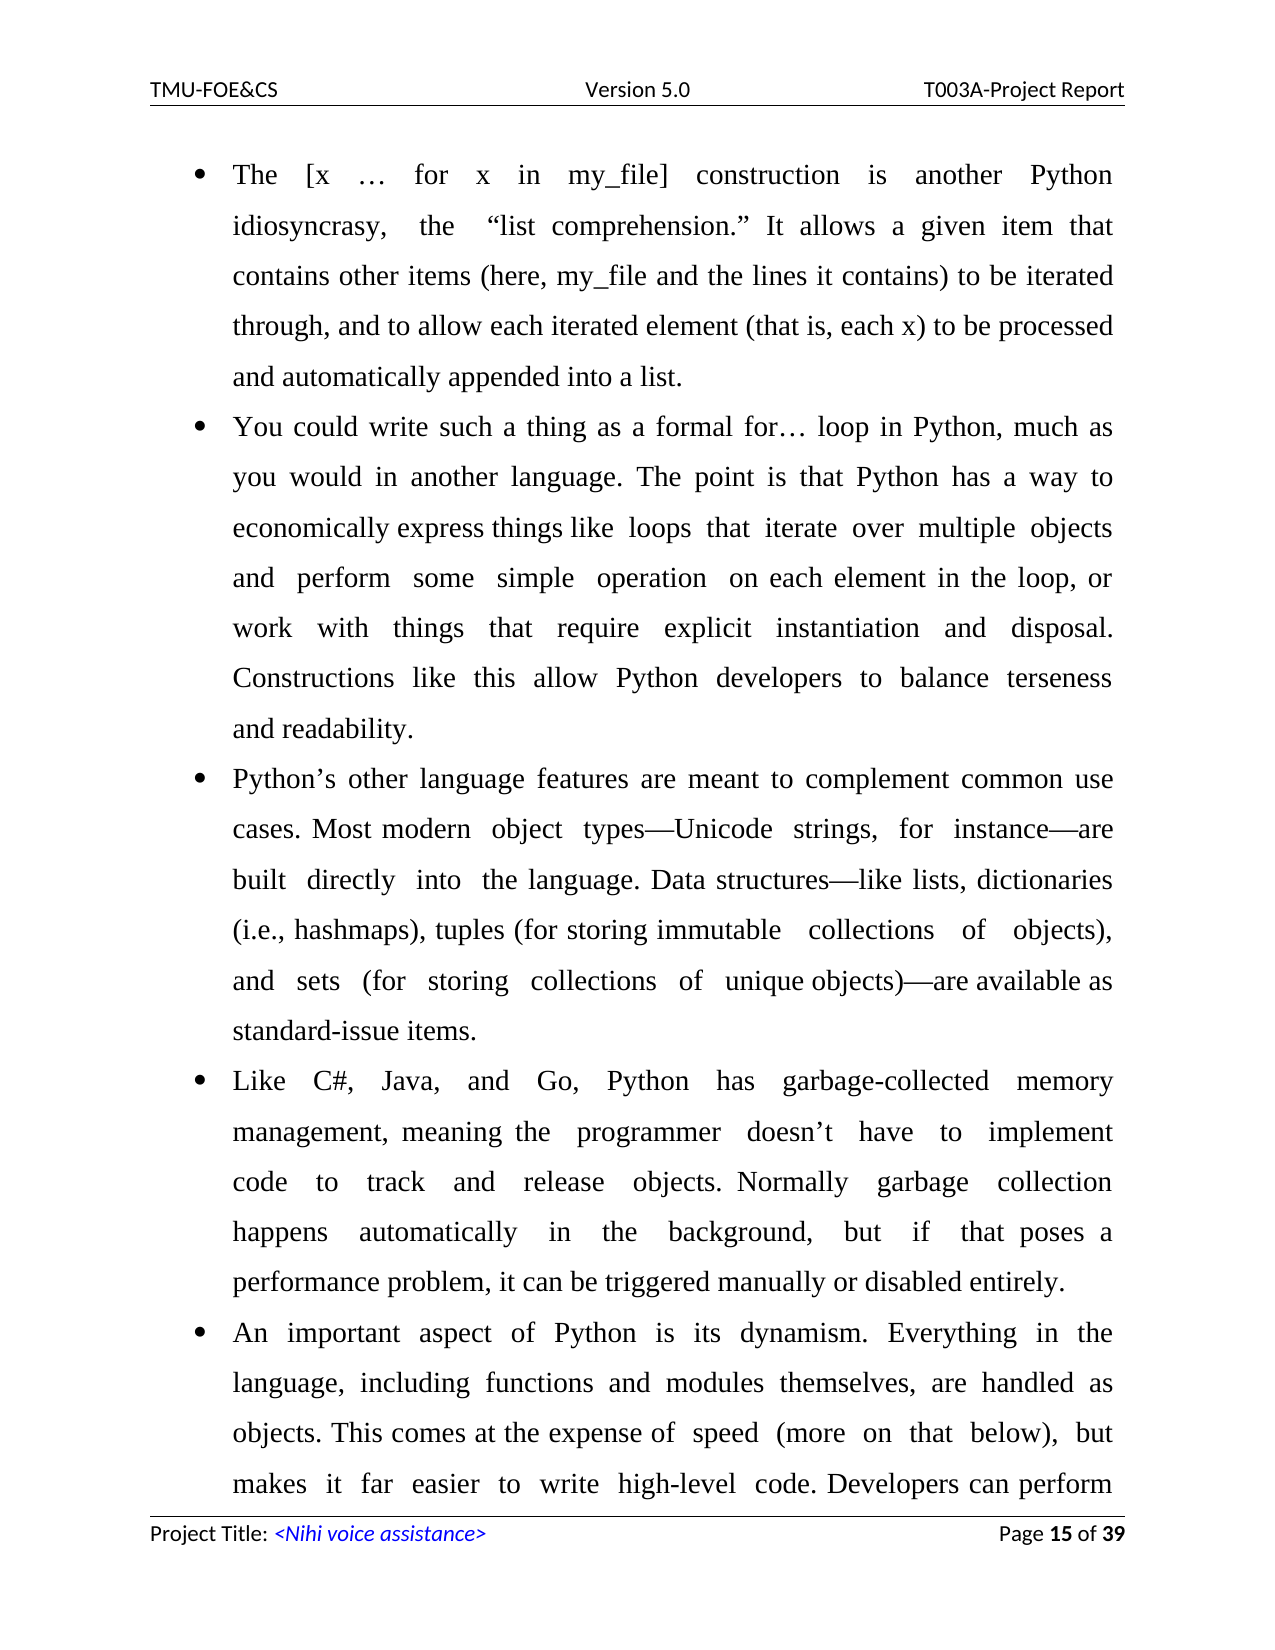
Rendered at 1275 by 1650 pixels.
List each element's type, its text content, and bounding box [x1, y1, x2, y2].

list The [x … for x in my_file] construction is another Python idiosyncrasy, the “list comprehension.” It allows a given item that contains other items (here, my_file and the lines it contains) to be iterated through, and to allow each iterated element (that is, each x) to be processed and automatically appended into a list. [195, 157, 1114, 392]
list You could write such a thing as a formal for… loop in Python, much as you would in another language. The point is that Python has a way to economically express things like loops that iterate over multiple objects and perform some simple operation on each element in the loop, or work with things that require explicit instantiation and disposal. Constructions like this allow Python developers to balance terseness and readability. [195, 409, 1114, 744]
list Like C#, Java, and Go, Python has garbage-collected memory management, meaning the programmer doesn’t have to implement code to track and release objects. Normally garbage collection happens automatically in the background, but if that poses a performance problem, it can be triggered manually or disabled entirely. [195, 1063, 1114, 1298]
list Python’s other language features are meant to complement common use cases. Most modern object types—Unicode strings, for instance—are built directly into the language. Data structures—like lists, dictionaries (i.e., hashmaps), tuples (for storing immutable collections of objects), and sets (for storing collections of unique objects)—are available as standard-issue items. [195, 761, 1114, 1046]
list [195, 1315, 1114, 1499]
